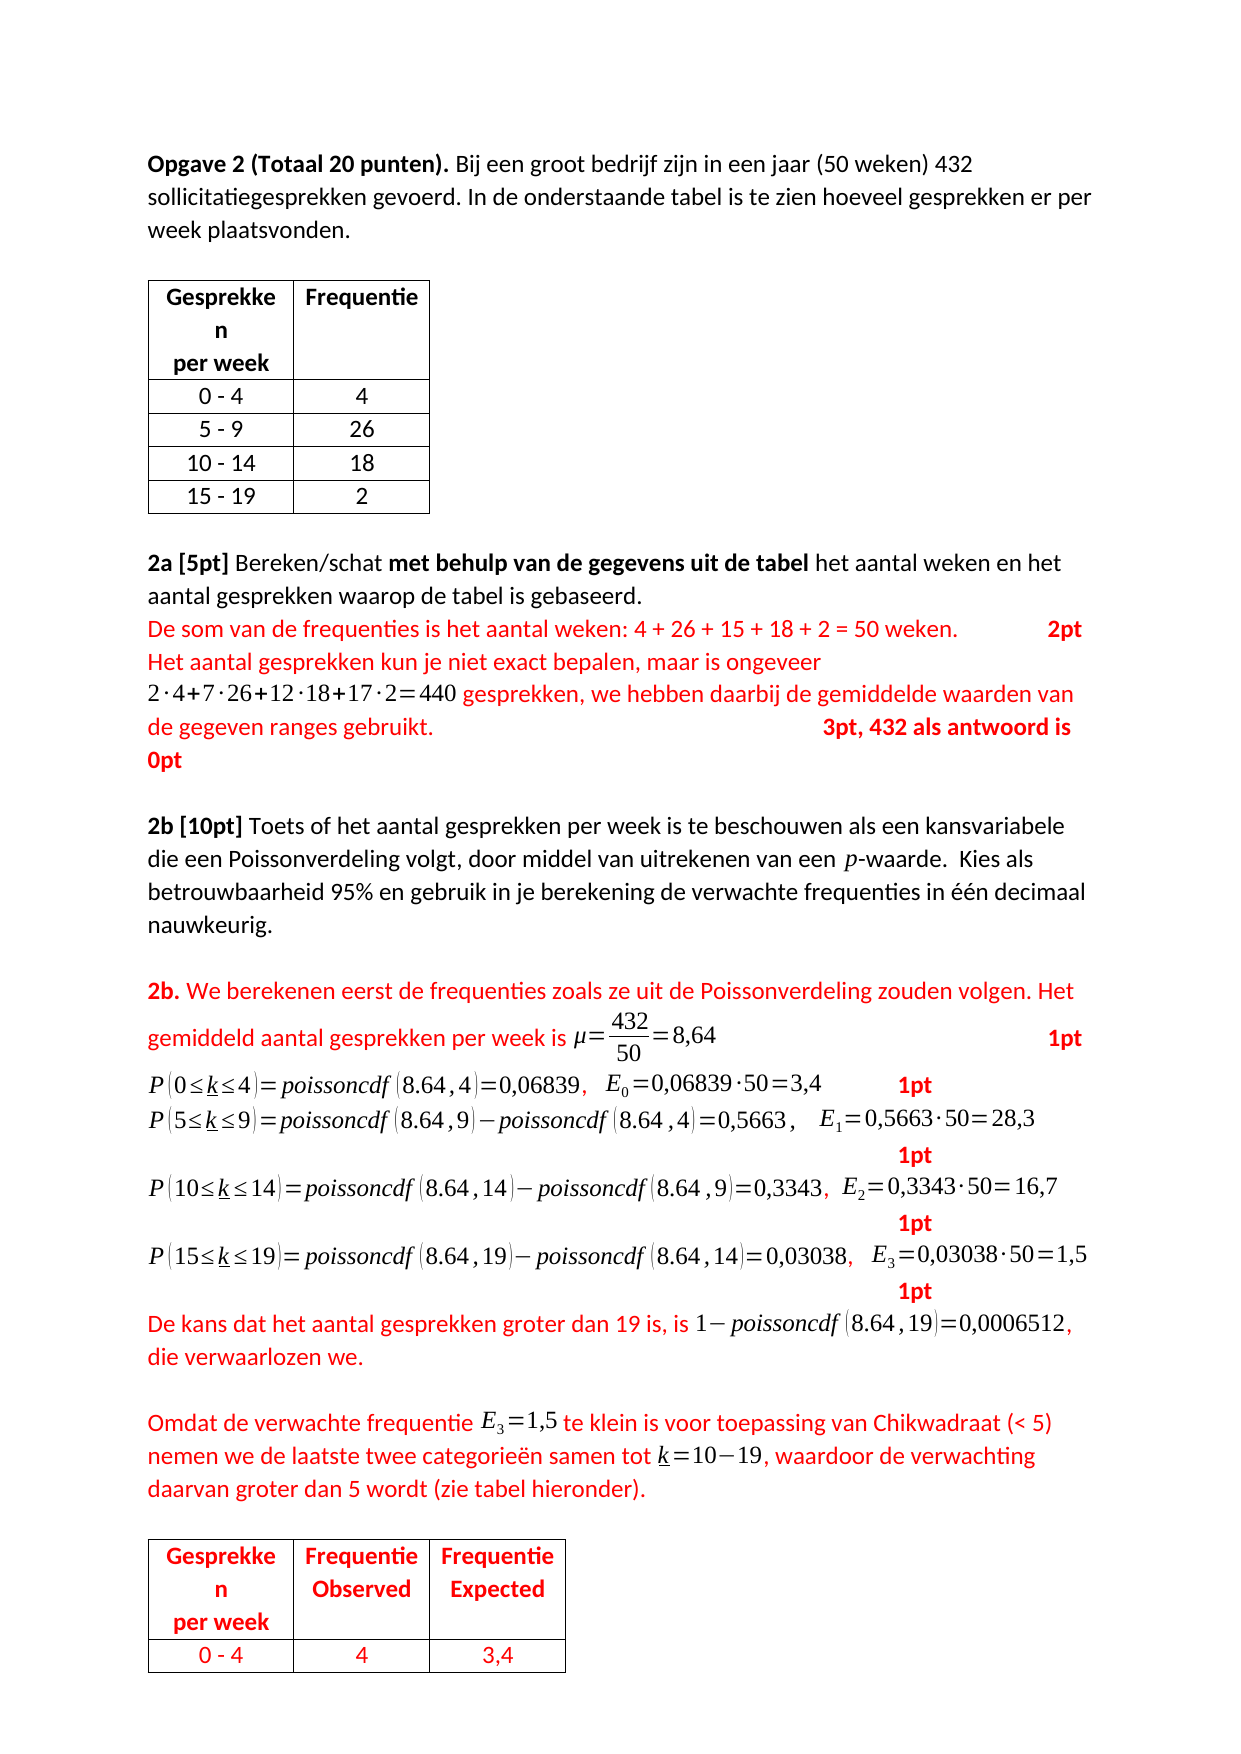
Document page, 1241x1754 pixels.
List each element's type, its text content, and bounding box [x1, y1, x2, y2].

table_cell 15 - 19 [149, 481, 293, 513]
text , 1pt [147, 1240, 1093, 1306]
text Opgave 2 (Totaal 20 punten). Bij een groot bedrijf zijn in een jaar (50 weken) 432 sollicitatiegesprekken gevoerd. In de onderstaande tabel is te zien hoeveel gesprekken er per week plaatsvonden. [147, 148, 1093, 244]
table_cell 0 - 4 [149, 380, 293, 413]
table_cell 3,4 [430, 1640, 565, 1672]
text 2a [5pt] Bereken/schat met behulp van de gegevens uit de tabel het aantal weken en het aantal gesprekken waarop de tabel is gebaseerd. [147, 547, 1093, 610]
table_header Gesprekken per week [149, 281, 293, 379]
table_header Frequentie [294, 281, 429, 379]
text , 1pt [147, 1069, 1093, 1102]
table_cell 5 - 9 [149, 414, 293, 446]
table_cell 18 [294, 447, 429, 479]
text De som van de frequenties is het aantal weken: 4 + 26 + 15 + 18 + 2 = 50 weken. 2pt [147, 613, 1093, 643]
table_cell 0 - 4 [149, 1640, 293, 1672]
text 1pt [147, 1104, 1093, 1170]
table_cell 26 [294, 414, 429, 446]
text De kans dat het aantal gesprekken groter dan 19 is, is , die verwaarlozen we. [147, 1308, 1093, 1371]
table_cell 10 - 14 [149, 447, 293, 479]
table_cell 4 [294, 1640, 429, 1672]
text Het aantal gesprekken kun je niet exact bepalen, maar is ongeveer gesprekken, we hebben daarbij de gemiddelde waarden van de gegeven ranges gebruikt. 3pt, 432 als antwoord is 0pt [147, 646, 1093, 775]
table_cell 2 [294, 481, 429, 513]
table_header Frequentie Observed [294, 1540, 429, 1638]
text Omdat de verwachte frequentie te klein is voor toepassing van Chikwadraat (< 5) nemen we de laatste twee categorieën samen tot , waardoor de verwachting daarvan groter dan 5 wordt (zie tabel hieronder). [147, 1407, 1093, 1504]
table_header Gesprekken per week [149, 1540, 293, 1638]
table_header Frequentie Expected [430, 1540, 565, 1638]
text 2b. We berekenen eerst de frequenties zoals ze uit de Poissonverdeling zouden volgen. Het gemiddeld aantal gesprekken per week is 1pt [147, 975, 1093, 1067]
table_cell 4 [294, 380, 429, 413]
text , 1pt [147, 1172, 1093, 1238]
text 2b [10pt] Toets of het aantal gesprekken per week is te beschouwen als een kansvariabele die een Poissonverdeling volgt, door middel van uitrekenen van een -waarde. Kies als betrouwbaarheid 95% en gebruik in je berekening de verwachte frequenties in één decimaal nauwkeurig. [147, 810, 1093, 939]
